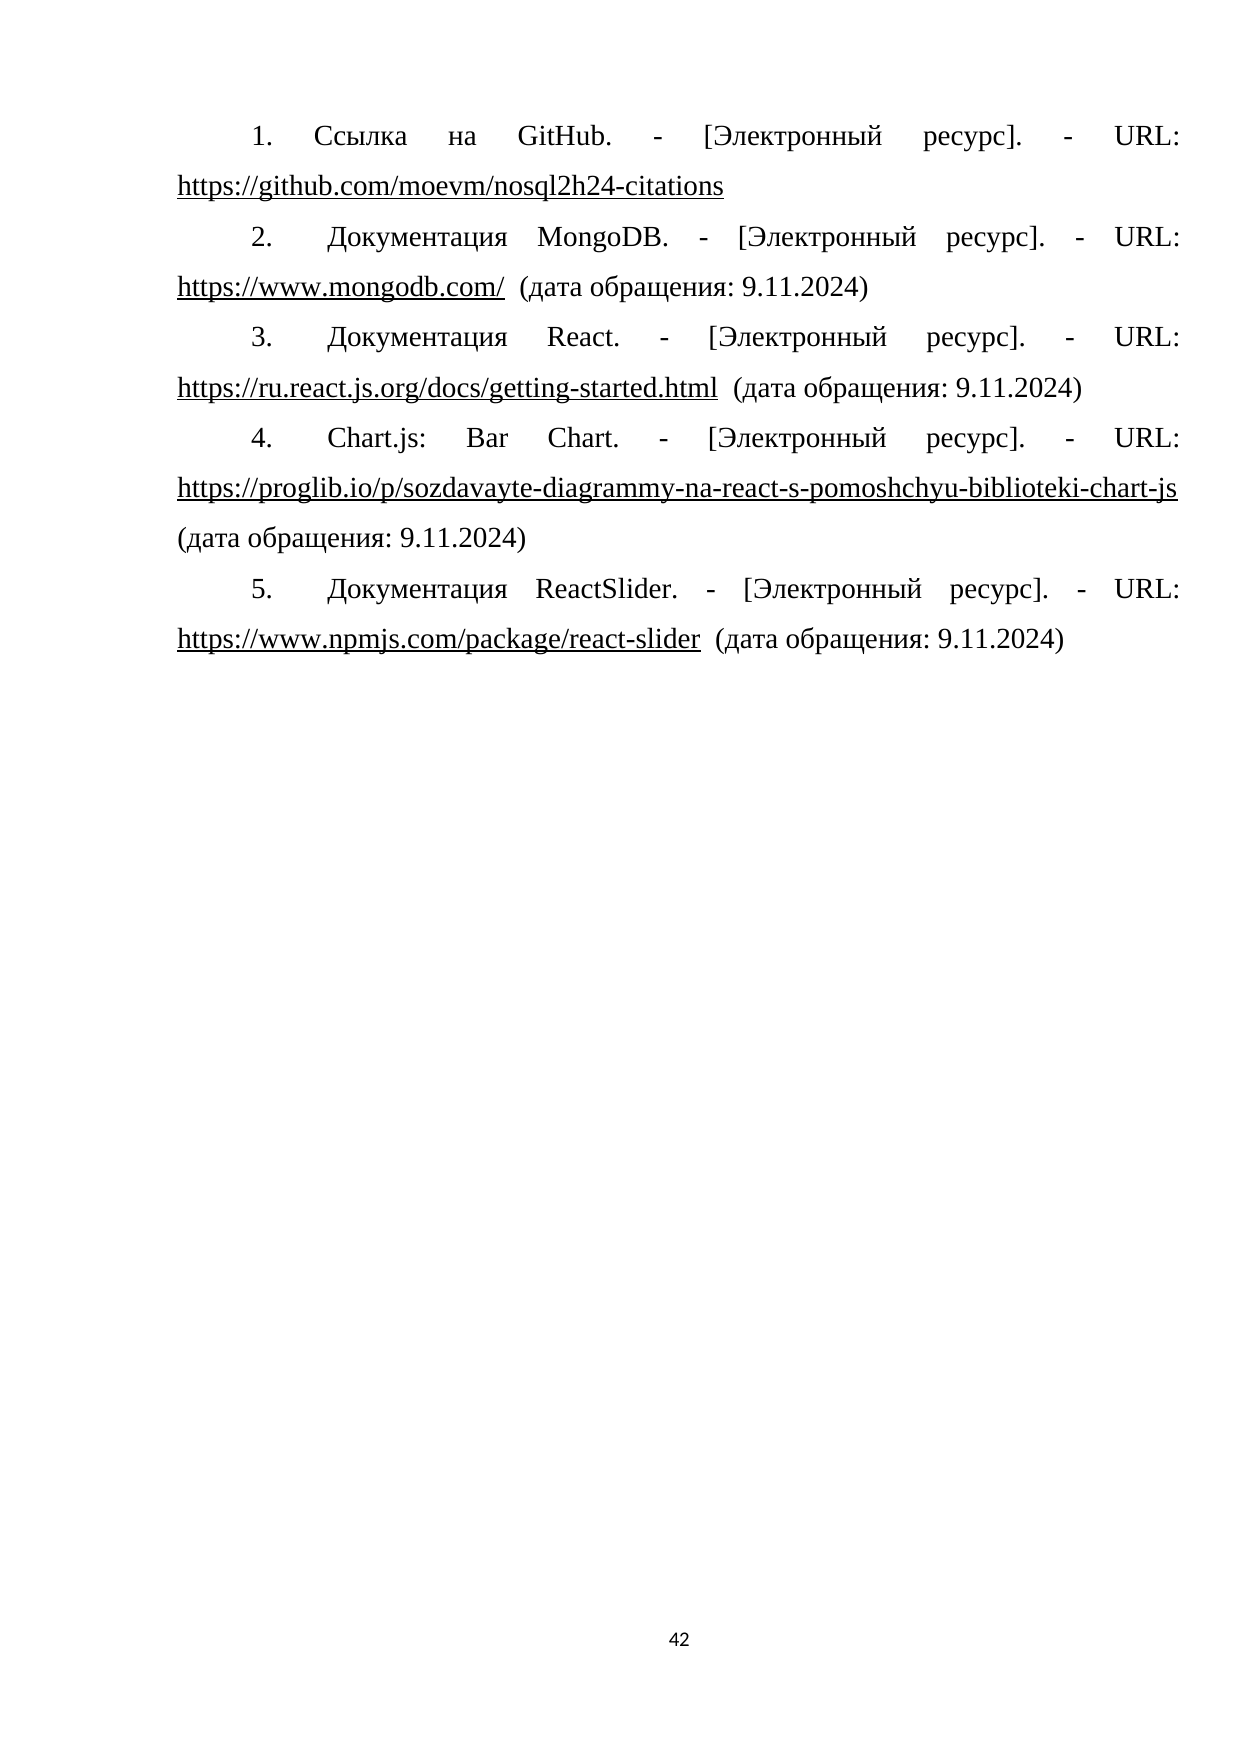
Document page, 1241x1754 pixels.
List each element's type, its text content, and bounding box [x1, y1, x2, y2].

list Документация MongoDB. - [Электронный ресурс]. - URL: https://www.mongodb.com/ (дата обращения: 9.11.2024) [177, 219, 1181, 303]
text 1. Ссылка на GitHub. - [Электронный ресурс]. - URL: https://github.com/moevm/nosql2h24-citations [177, 118, 1181, 202]
list Документация ReactSlider. - [Электронный ресурс]. - URL: https://www.npmjs.com/package/react-slider (дата обращения: 9.11.2024) [177, 571, 1181, 655]
list Документация React. - [Электронный ресурс]. - URL: https://ru.react.js.org/docs/getting-started.html (дата обращения: 9.11.2024) [177, 319, 1181, 403]
list Chart.js: Bar Chart. - [Электронный ресурс]. - URL: https://proglib.io/p/sozdavayte-diagrammy-na-react-s-pomoshchyu-biblioteki-chart-js (дата обращения: 9.11.2024) [177, 420, 1181, 554]
